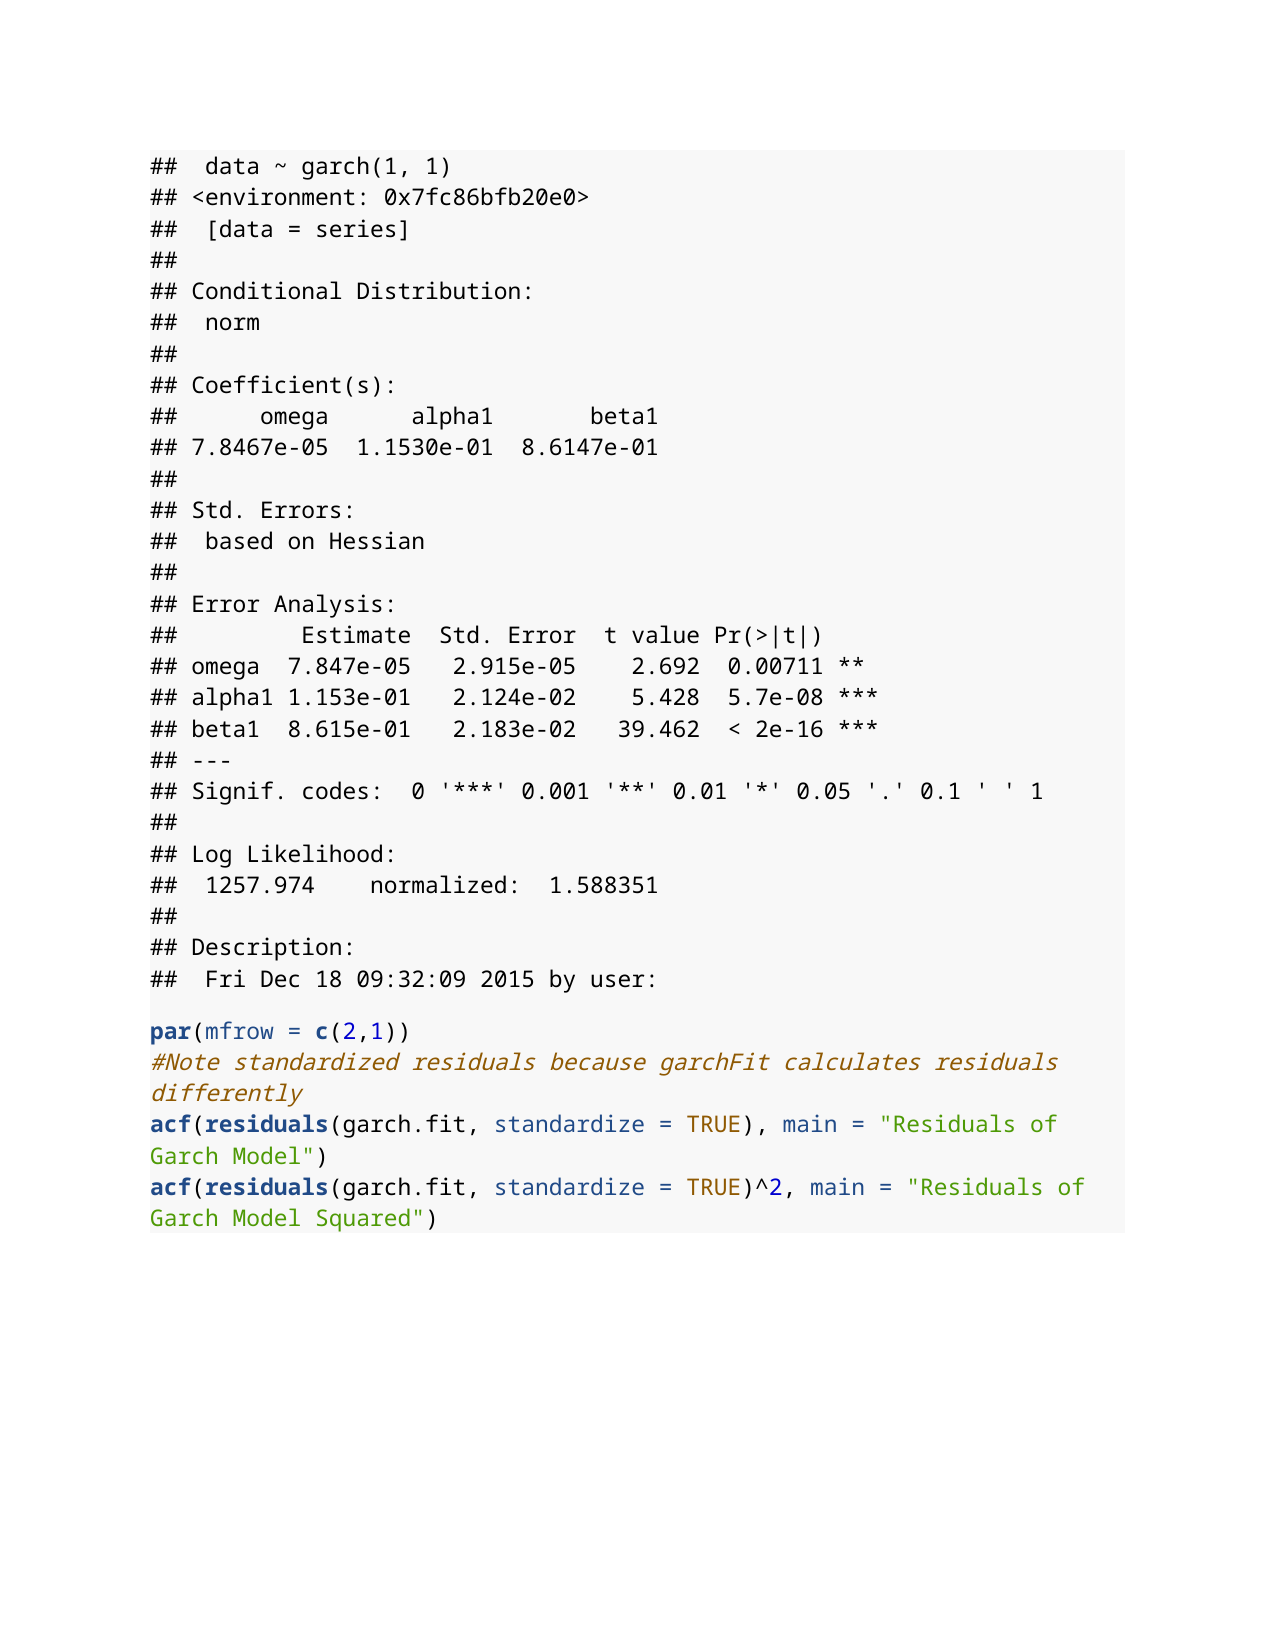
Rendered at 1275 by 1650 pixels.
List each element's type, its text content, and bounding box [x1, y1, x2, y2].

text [150, 150, 1125, 994]
text par(mfrow = c(2,1)) #Note standardized residuals because garchFit calculates residuals differently acf(residuals(garch.fit, standardize = TRUE), main = "Residuals of Garch Model") acf(residuals(garch.fit, standardize = TRUE)^2, main = "Residuals of Garch Model Squared") [150, 1014, 1125, 1233]
